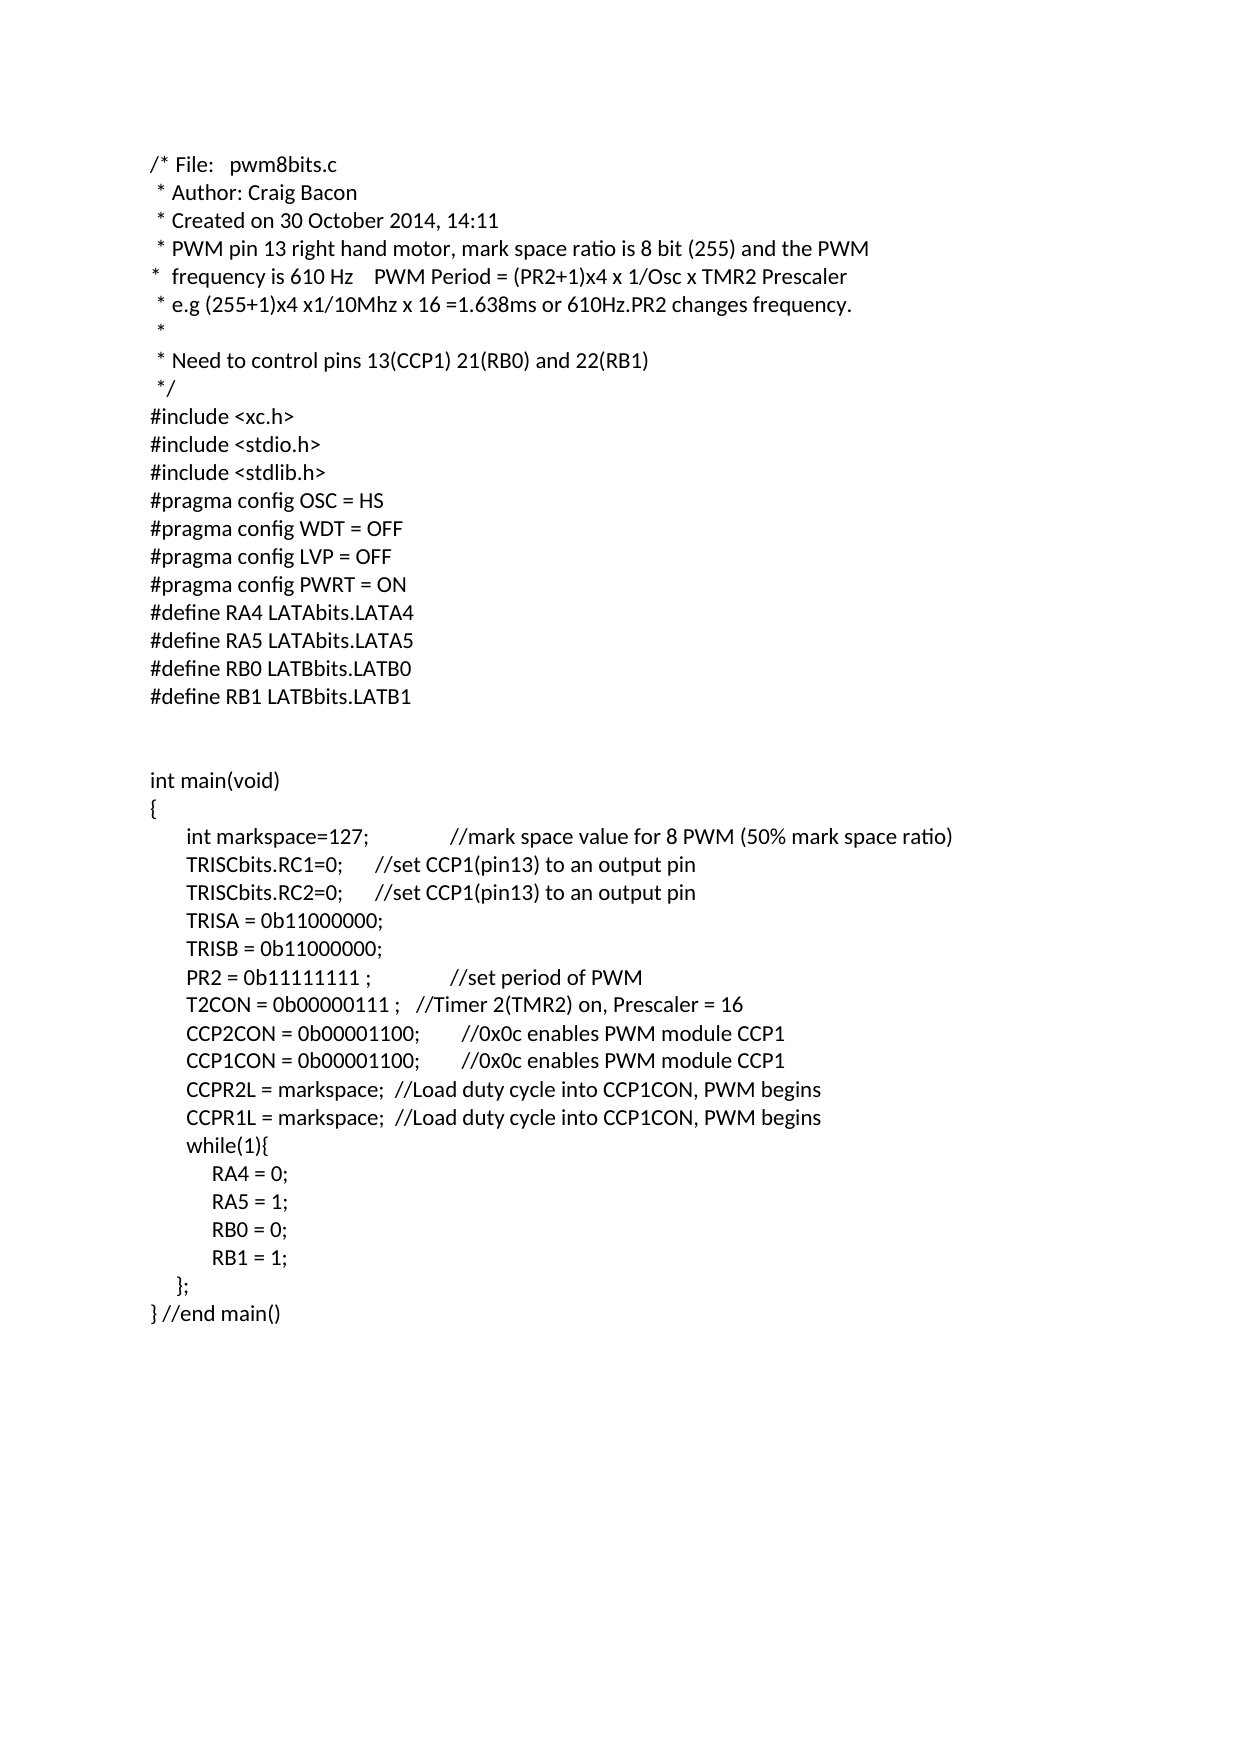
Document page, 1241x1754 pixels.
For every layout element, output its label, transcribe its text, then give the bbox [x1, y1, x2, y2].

text #define RB0 LATBbits.LATB0 [150, 654, 1090, 682]
text #define RA4 LATAbits.LATA4 [150, 598, 1090, 626]
text TRISB = 0b11000000; [150, 934, 1090, 963]
text CCPR2L = markspace; //Load duty cycle into CCP1CON, PWM begins [150, 1075, 1090, 1103]
text * e.g (255+1)x4 x1/10Mhz x 16 =1.638ms or 610Hz.PR2 changes frequency. [150, 290, 1090, 318]
text #include <stdio.h> [150, 430, 1090, 458]
text int markspace=127; //mark space value for 8 PWM (50% mark space ratio) [150, 822, 1090, 851]
text * [150, 318, 1090, 346]
text { [150, 794, 1090, 822]
text #include <stdlib.h> [150, 458, 1090, 486]
text /* File: pwm8bits.c [150, 150, 1090, 178]
text TRISCbits.RC2=0; //set CCP1(pin13) to an output pin [150, 878, 1090, 907]
text CCP2CON = 0b00001100; //0x0c enables PWM module CCP1 [150, 1019, 1090, 1047]
text while(1){ [150, 1131, 1090, 1159]
text #pragma config OSC = HS [150, 486, 1090, 514]
text * Created on 30 October 2014, 14:11 [150, 206, 1090, 234]
text #define RA5 LATAbits.LATA5 [150, 626, 1090, 654]
text } //end main() [150, 1299, 1090, 1327]
text RB0 = 0; [150, 1215, 1090, 1243]
text * Author: Craig Bacon [150, 178, 1090, 206]
text * PWM pin 13 right hand motor, mark space ratio is 8 bit (255) and the PWM [150, 234, 1090, 262]
text RA5 = 1; [150, 1187, 1090, 1215]
text RA4 = 0; [150, 1159, 1090, 1187]
text T2CON = 0b00000111 ; //Timer 2(TMR2) on, Prescaler = 16 [150, 991, 1090, 1019]
text #include <xc.h> [150, 402, 1090, 430]
text TRISCbits.RC1=0; //set CCP1(pin13) to an output pin [150, 851, 1090, 878]
text #pragma config WDT = OFF [150, 514, 1090, 542]
text CCP1CON = 0b00001100; //0x0c enables PWM module CCP1 [150, 1047, 1090, 1075]
text #pragma config PWRT = ON [150, 570, 1090, 598]
text }; [150, 1271, 1090, 1299]
text TRISA = 0b11000000; [150, 907, 1090, 934]
text * Need to control pins 13(CCP1) 21(RB0) and 22(RB1) [150, 346, 1090, 374]
text #pragma config LVP = OFF [150, 542, 1090, 570]
text RB1 = 1; [150, 1243, 1090, 1271]
text * frequency is 610 Hz PWM Period = (PR2+1)x4 x 1/Osc x TMR2 Prescaler [150, 262, 1090, 290]
text #define RB1 LATBbits.LATB1 [150, 682, 1090, 710]
text */ [150, 374, 1090, 402]
text PR2 = 0b11111111 ; //set period of PWM [150, 963, 1090, 991]
text CCPR1L = markspace; //Load duty cycle into CCP1CON, PWM begins [150, 1103, 1090, 1131]
text int main(void) [150, 766, 1090, 794]
